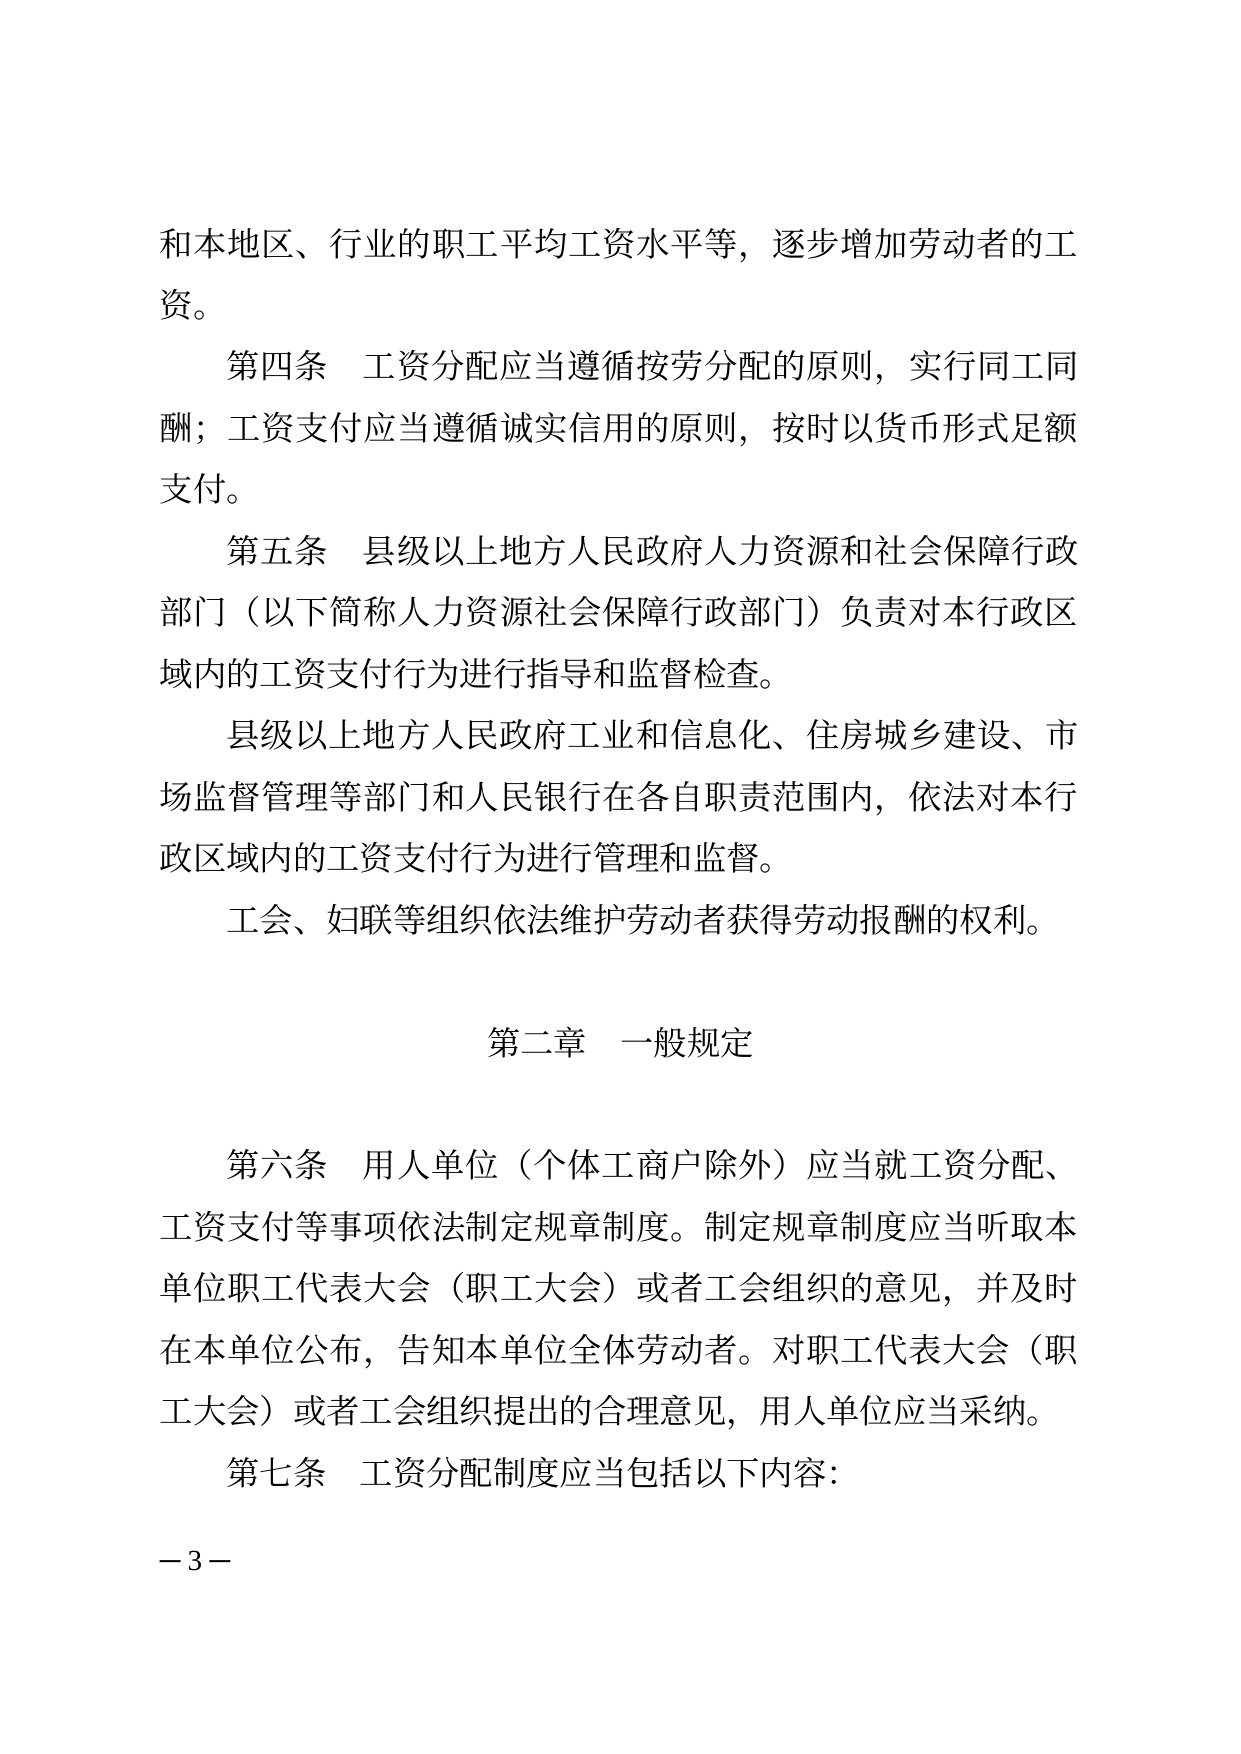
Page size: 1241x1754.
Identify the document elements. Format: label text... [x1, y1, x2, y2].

text 第二章 一般规定 [159, 1006, 1081, 1067]
text 县级以上地方人民政府工业和信息化、住房城乡建设、市场监督管理等部门和人民银行在各自职责范围内，依法对本行政区域内的工资支付行为进行管理和监督。 [159, 698, 1081, 883]
text 第六条 用人单位（个体工商户除外）应当就工资分配、工资支付等事项依法制定规章制度。制定规章制度应当听取本单位职工代表大会（职工大会）或者工会组织的意见，并及时在本单位公布，告知本单位全体劳动者。对职工代表大会（职工大会）或者工会组织提出的合理意见，用人单位应当采纳。 [159, 1129, 1081, 1436]
text 第七条 工资分配制度应当包括以下内容： [159, 1436, 1081, 1497]
text 第五条 县级以上地方人民政府人力资源和社会保障行政部门（以下简称人力资源社会保障行政部门）负责对本行政区域内的工资支付行为进行指导和监督检查。 [159, 514, 1081, 698]
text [159, 207, 1081, 330]
text 工会、妇联等组织依法维护劳动者获得劳动报酬的权利。 [159, 883, 1081, 944]
text 第四条 工资分配应当遵循按劳分配的原则，实行同工同酬；工资支付应当遵循诚实信用的原则，按时以货币形式足额支付。 [159, 330, 1081, 514]
